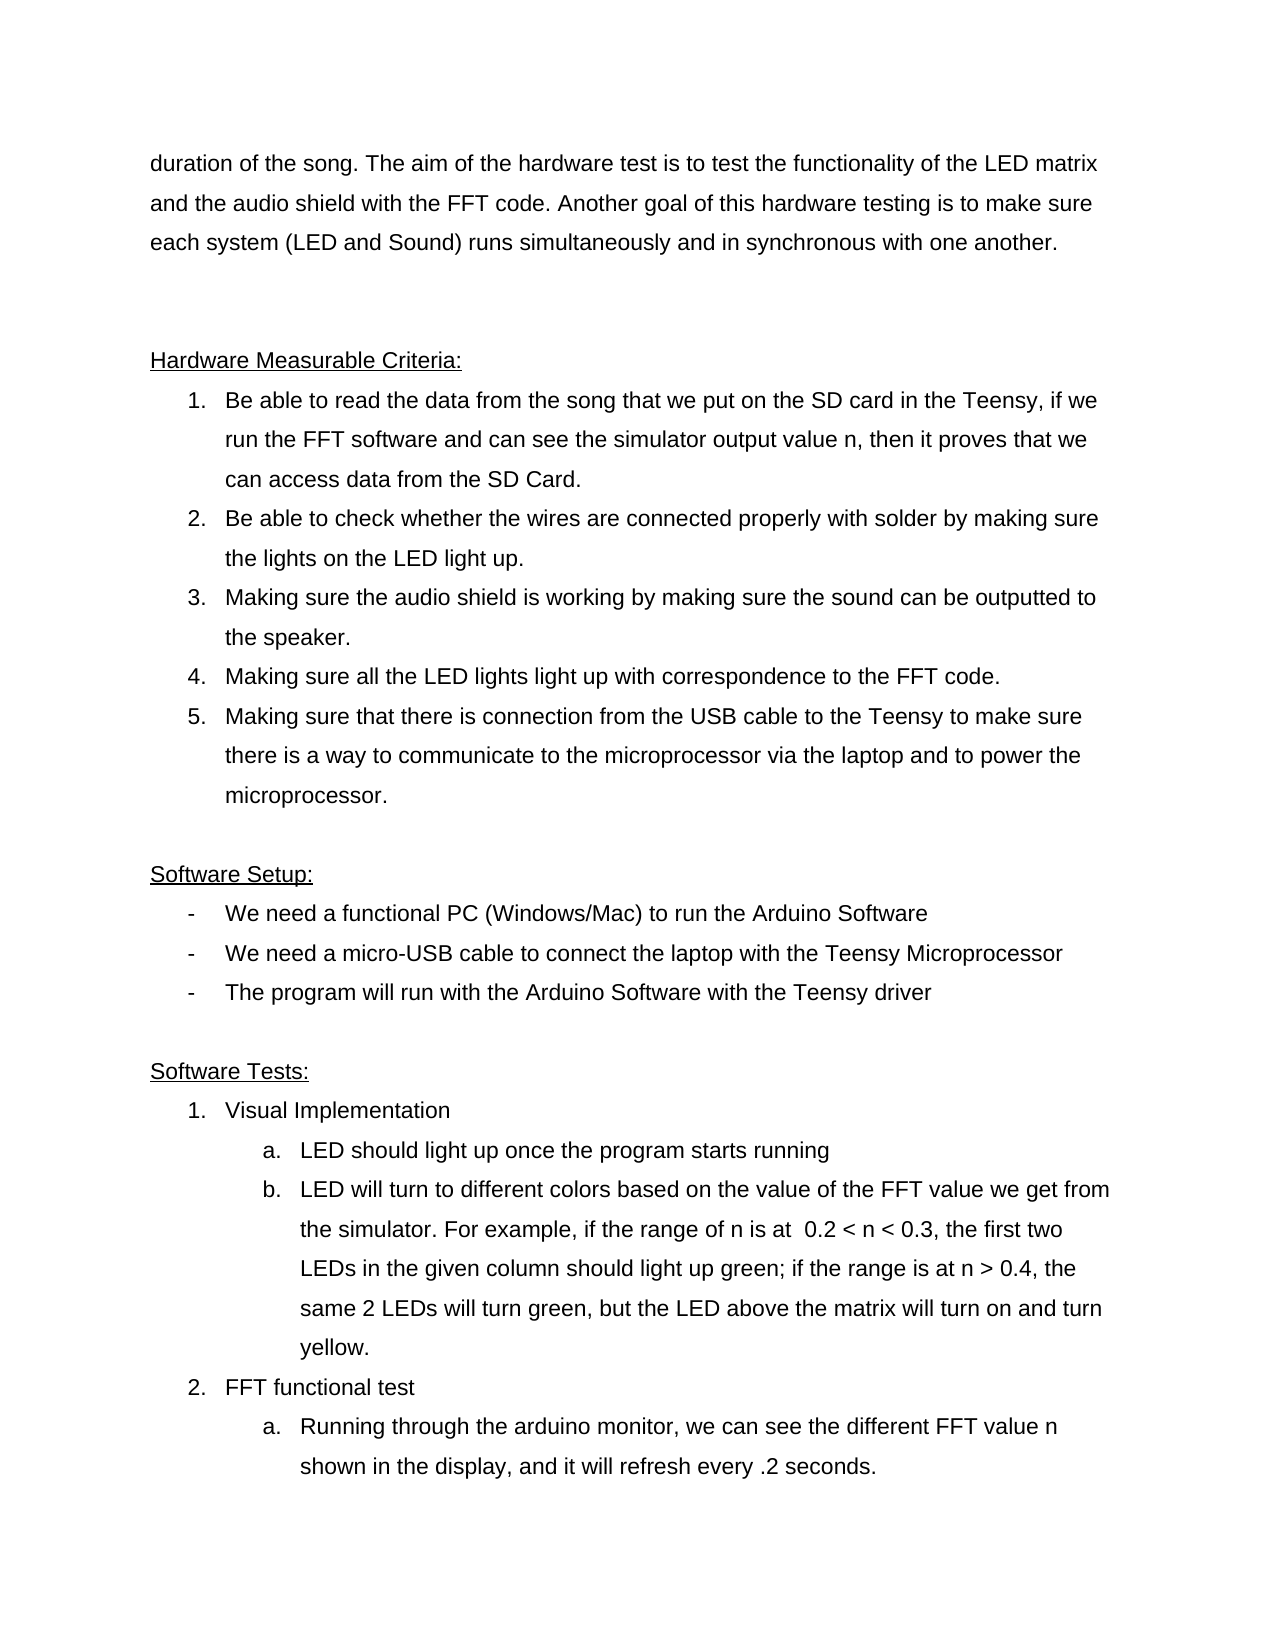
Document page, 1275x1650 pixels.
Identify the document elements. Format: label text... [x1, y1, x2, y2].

list Making sure the audio shield is working by making sure the sound can be outputted to the speaker. [187, 584, 1125, 650]
list Making sure all the LED lights light up with correspondence to the FFT code. [187, 663, 1125, 689]
text Software Tests: [150, 1058, 1125, 1084]
list FFT functional test [187, 1374, 1125, 1400]
list We need a micro-USB cable to connect the laptop with the Teensy Microprocessor [187, 939, 1125, 966]
list The program will run with the Arduino Software with the Teensy driver [187, 979, 1125, 1005]
list LED should light up once the program starts running [262, 1137, 1125, 1163]
list Be able to read the data from the song that we put on the SD card in the Teensy, if we run the FFT software and can see the simulator output value n, then it proves that we can access data from the SD Card. [187, 387, 1125, 492]
list Making sure that there is connection from the USB cable to the Teensy to make sure there is a way to communicate to the microprocessor via the laptop and to power the microprocessor. [187, 703, 1125, 808]
list Running through the arduino monitor, we can see the different FFT value n shown in the display, and it will refresh every .2 seconds. [262, 1413, 1125, 1479]
list Visual Implementation [187, 1097, 1125, 1124]
text Hardware Measurable Criteria: [150, 347, 1125, 374]
list We need a functional PC (Windows/Mac) to run the Arduino Software [187, 900, 1125, 926]
text Software Setup: [150, 861, 1125, 887]
list LED will turn to different colors based on the value of the FFT value we get from the simulator. For example, if the range of n is at 0.2 < n < 0.3, the first two LEDs in the given column should light up green; if the range is at n > 0.4, the same 2 LEDs will turn green, but the LED above the matrix will turn on and turn yellow. [262, 1176, 1125, 1361]
list Be able to check whether the wires are connected properly with solder by making sure the lights on the LED light up. [187, 505, 1125, 571]
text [150, 150, 1125, 255]
